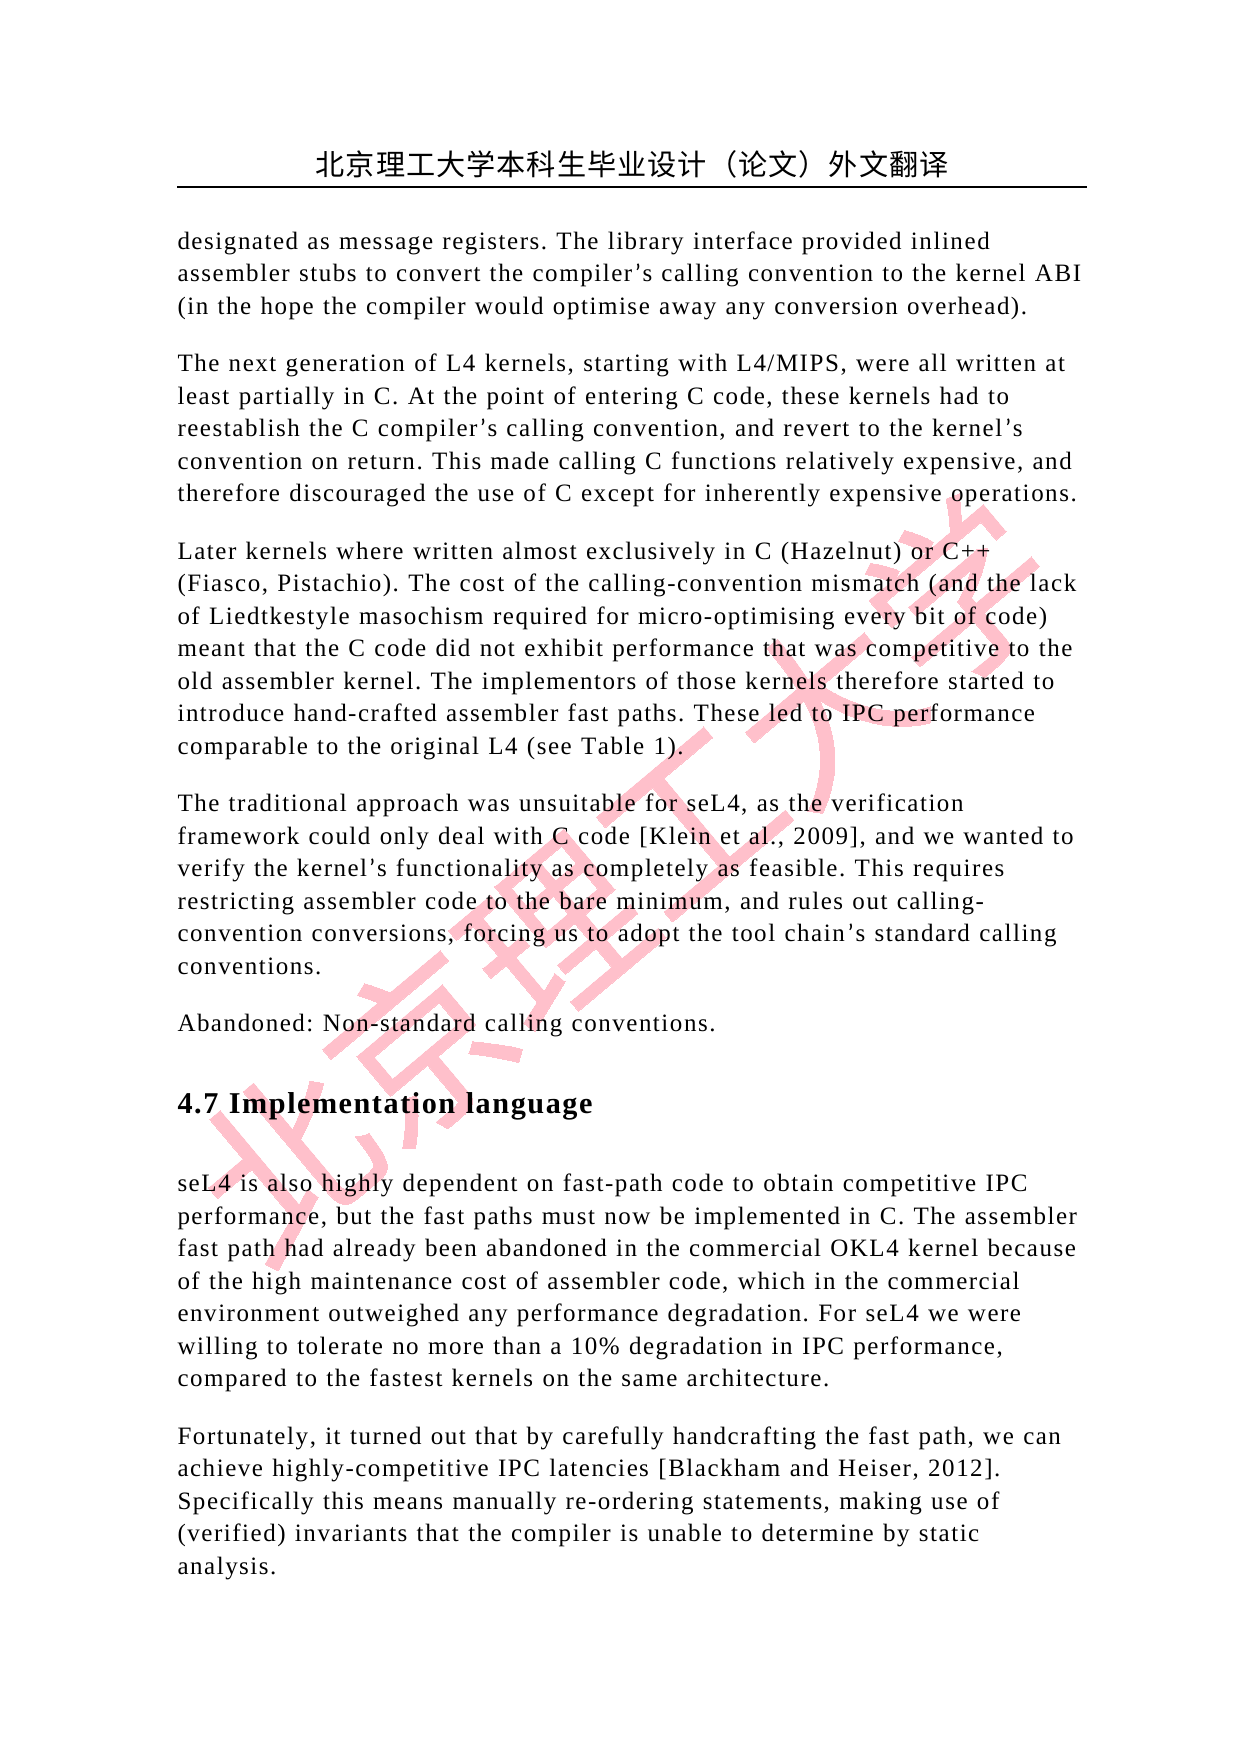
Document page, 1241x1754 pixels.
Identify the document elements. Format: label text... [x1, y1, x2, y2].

text seL4 is also highly dependent on fast-path code to obtain competitive IPC performance, but the fast paths must now be implemented in C. The assembler fast path had already been abandoned in the commercial OKL4 kernel because of the high maintenance cost of assembler code, which in the commercial environment outweighed any performance degradation. For seL4 we were willing to tolerate no more than a 10% degradation in IPC performance, compared to the fastest kernels on the same architecture. [177, 1166, 1087, 1394]
text The next generation of L4 kernels, starting with L4/MIPS, were all written at least partially in C. At the point of entering C code, these kernels had to reestablish the C compiler’s calling convention, and revert to the kernel’s convention on return. This made calling C functions relatively expensive, and therefore discouraged the use of C except for inherently expensive operations. [177, 347, 1087, 509]
text Later kernels where written almost exclusively in C (Hazelnut) or C++ (Fiasco, Pistachio). The cost of the calling-convention mismatch (and the lack of Liedtkestyle masochism required for micro-optimising every bit of code) meant that the C code did not exhibit performance that was competitive to the old assembler kernel. The implementors of those kernels therefore started to introduce hand-crafted assembler fast paths. These led to IPC performance comparable to the original L4 (see Table 1). [177, 534, 1087, 762]
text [177, 224, 1087, 322]
text The traditional approach was unsuitable for seL4, as the verification framework could only deal with C code [Klein et al., 2009], and we wanted to verify the kernel’s functionality as completely as feasible. This requires restricting assembler code to the bare minimum, and rules out calling-convention conversions, forcing us to adopt the tool chain’s standard calling conventions. [177, 787, 1087, 982]
subtitle 4.7 Implementation language [177, 1070, 1087, 1135]
text Abandoned: Non-standard calling conventions. [177, 1007, 1087, 1039]
text Fortunately, it turned out that by carefully handcrafting the fast path, we can achieve highly-competitive IPC latencies [Blackham and Heiser, 2012]. Specifically this means manually re-ordering statements, making use of (verified) invariants that the compiler is unable to determine by static analysis. [177, 1419, 1087, 1581]
